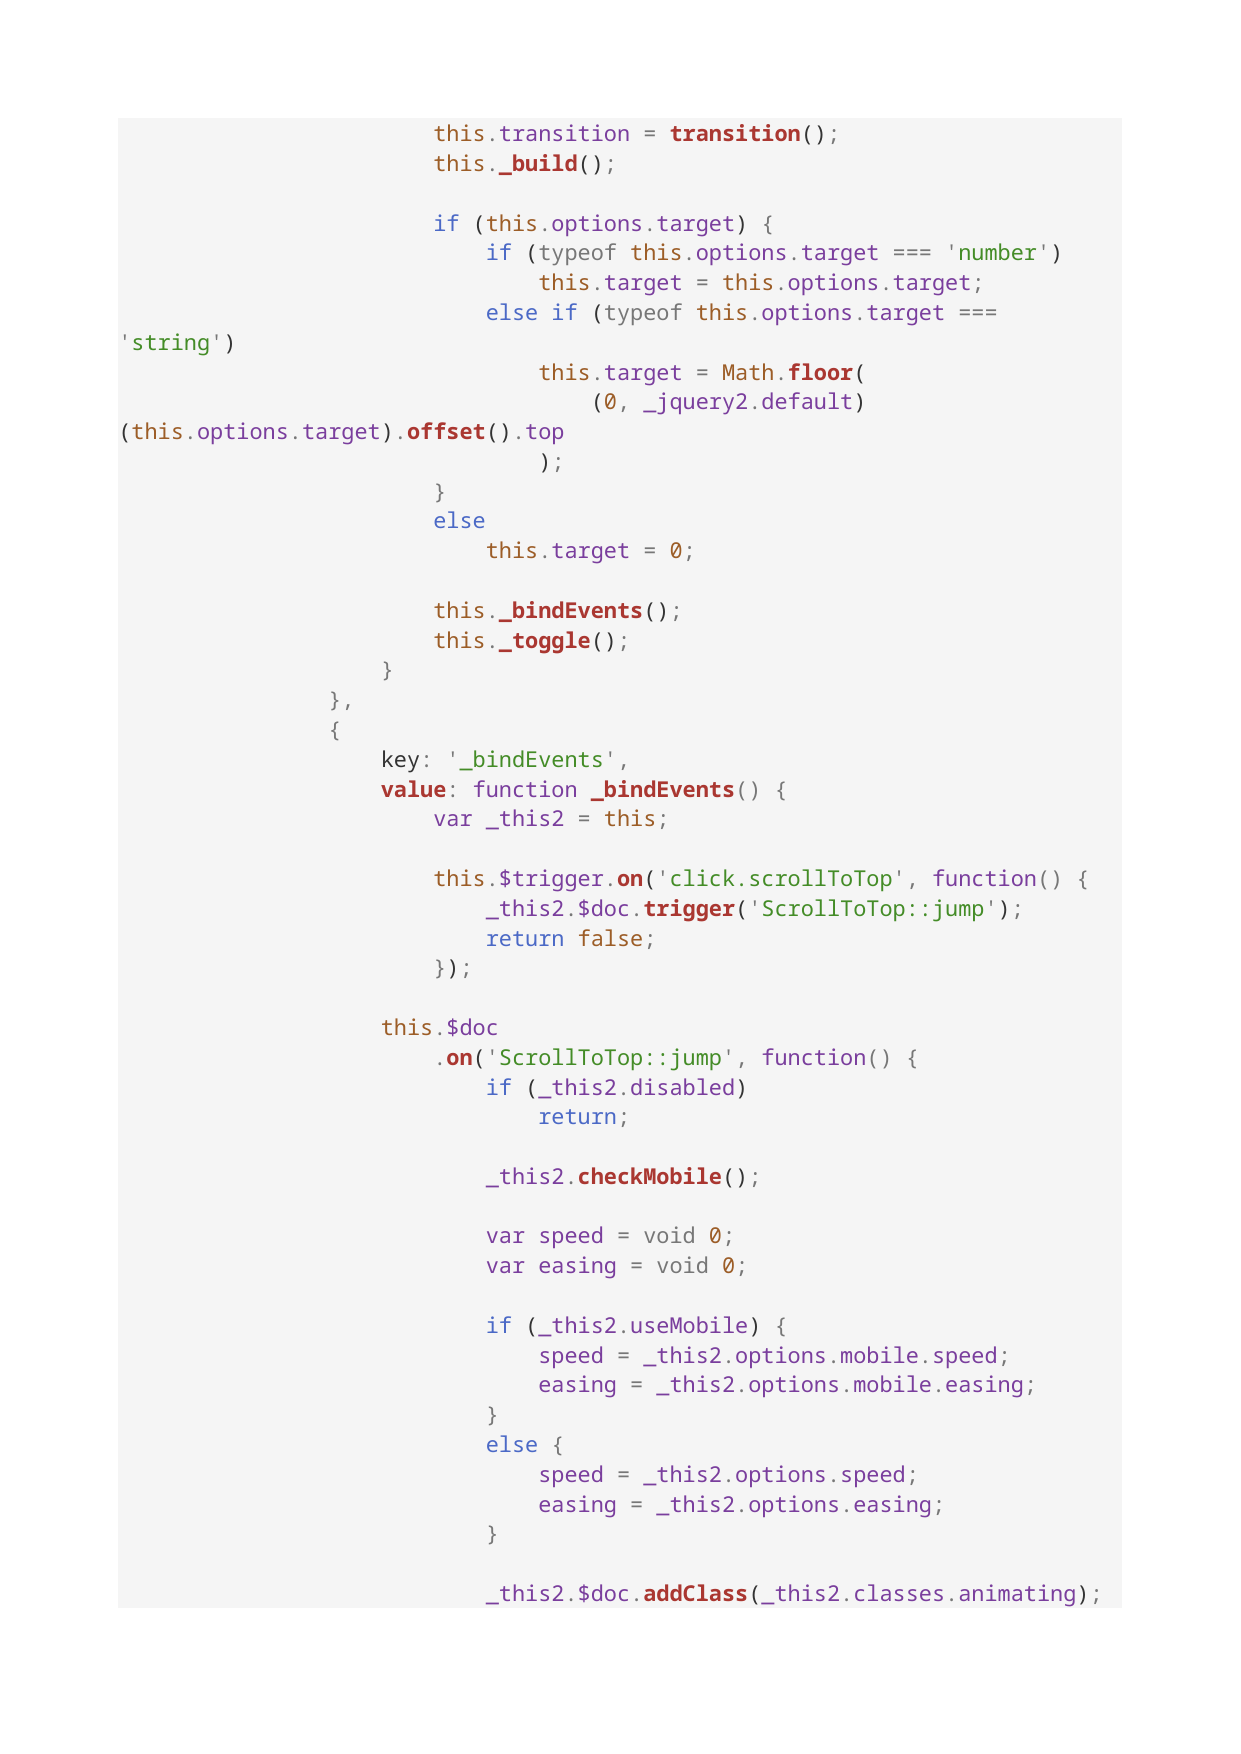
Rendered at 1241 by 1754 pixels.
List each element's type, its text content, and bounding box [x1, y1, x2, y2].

text } [118, 1399, 1122, 1429]
text if (_this2.useMobile) { [118, 1310, 1122, 1339]
text .on('ScrollToTop::jump', function() { [118, 1042, 1122, 1071]
text else if (typeof this.options.target === 'string') [118, 297, 1122, 356]
text var easing = void 0; [118, 1250, 1122, 1280]
text this._bindEvents(); [118, 595, 1122, 624]
text var speed = void 0; [118, 1220, 1122, 1250]
text this.target = 0; [118, 535, 1122, 565]
text } [118, 476, 1122, 505]
text speed = _this2.options.speed; [118, 1459, 1122, 1488]
text this._toggle(); [118, 624, 1122, 654]
text } [118, 654, 1122, 684]
text this.target = this.options.target; [118, 267, 1122, 297]
text this._build(); [118, 148, 1122, 178]
text easing = _this2.options.easing; [118, 1488, 1122, 1518]
text (0, _jquery2.default)(this.options.target).offset().top [118, 386, 1122, 446]
text _this2.$doc.addClass(_this2.classes.animating); [118, 1578, 1122, 1608]
text speed = _this2.options.mobile.speed; [118, 1339, 1122, 1369]
text return; [118, 1101, 1122, 1131]
text var _this2 = this; [118, 803, 1122, 833]
text this.transition = transition(); [118, 118, 1122, 148]
text _this2.$doc.trigger('ScrollToTop::jump'); [118, 893, 1122, 922]
text }); [118, 952, 1122, 982]
text key: '_bindEvents', [118, 744, 1122, 773]
text if (typeof this.options.target === 'number') [118, 237, 1122, 267]
text if (_this2.disabled) [118, 1071, 1122, 1101]
text return false; [118, 922, 1122, 952]
text else { [118, 1429, 1122, 1459]
text }, [118, 684, 1122, 714]
text if (this.options.target) { [118, 207, 1122, 237]
text value: function _bindEvents() { [118, 773, 1122, 803]
text { [118, 714, 1122, 744]
text else [118, 505, 1122, 535]
text this.$doc [118, 1012, 1122, 1042]
text ); [118, 446, 1122, 476]
text _this2.checkMobile(); [118, 1161, 1122, 1191]
text easing = _this2.options.mobile.easing; [118, 1369, 1122, 1399]
text this.$trigger.on('click.scrollToTop', function() { [118, 863, 1122, 893]
text this.target = Math.floor( [118, 356, 1122, 386]
text } [118, 1518, 1122, 1548]
